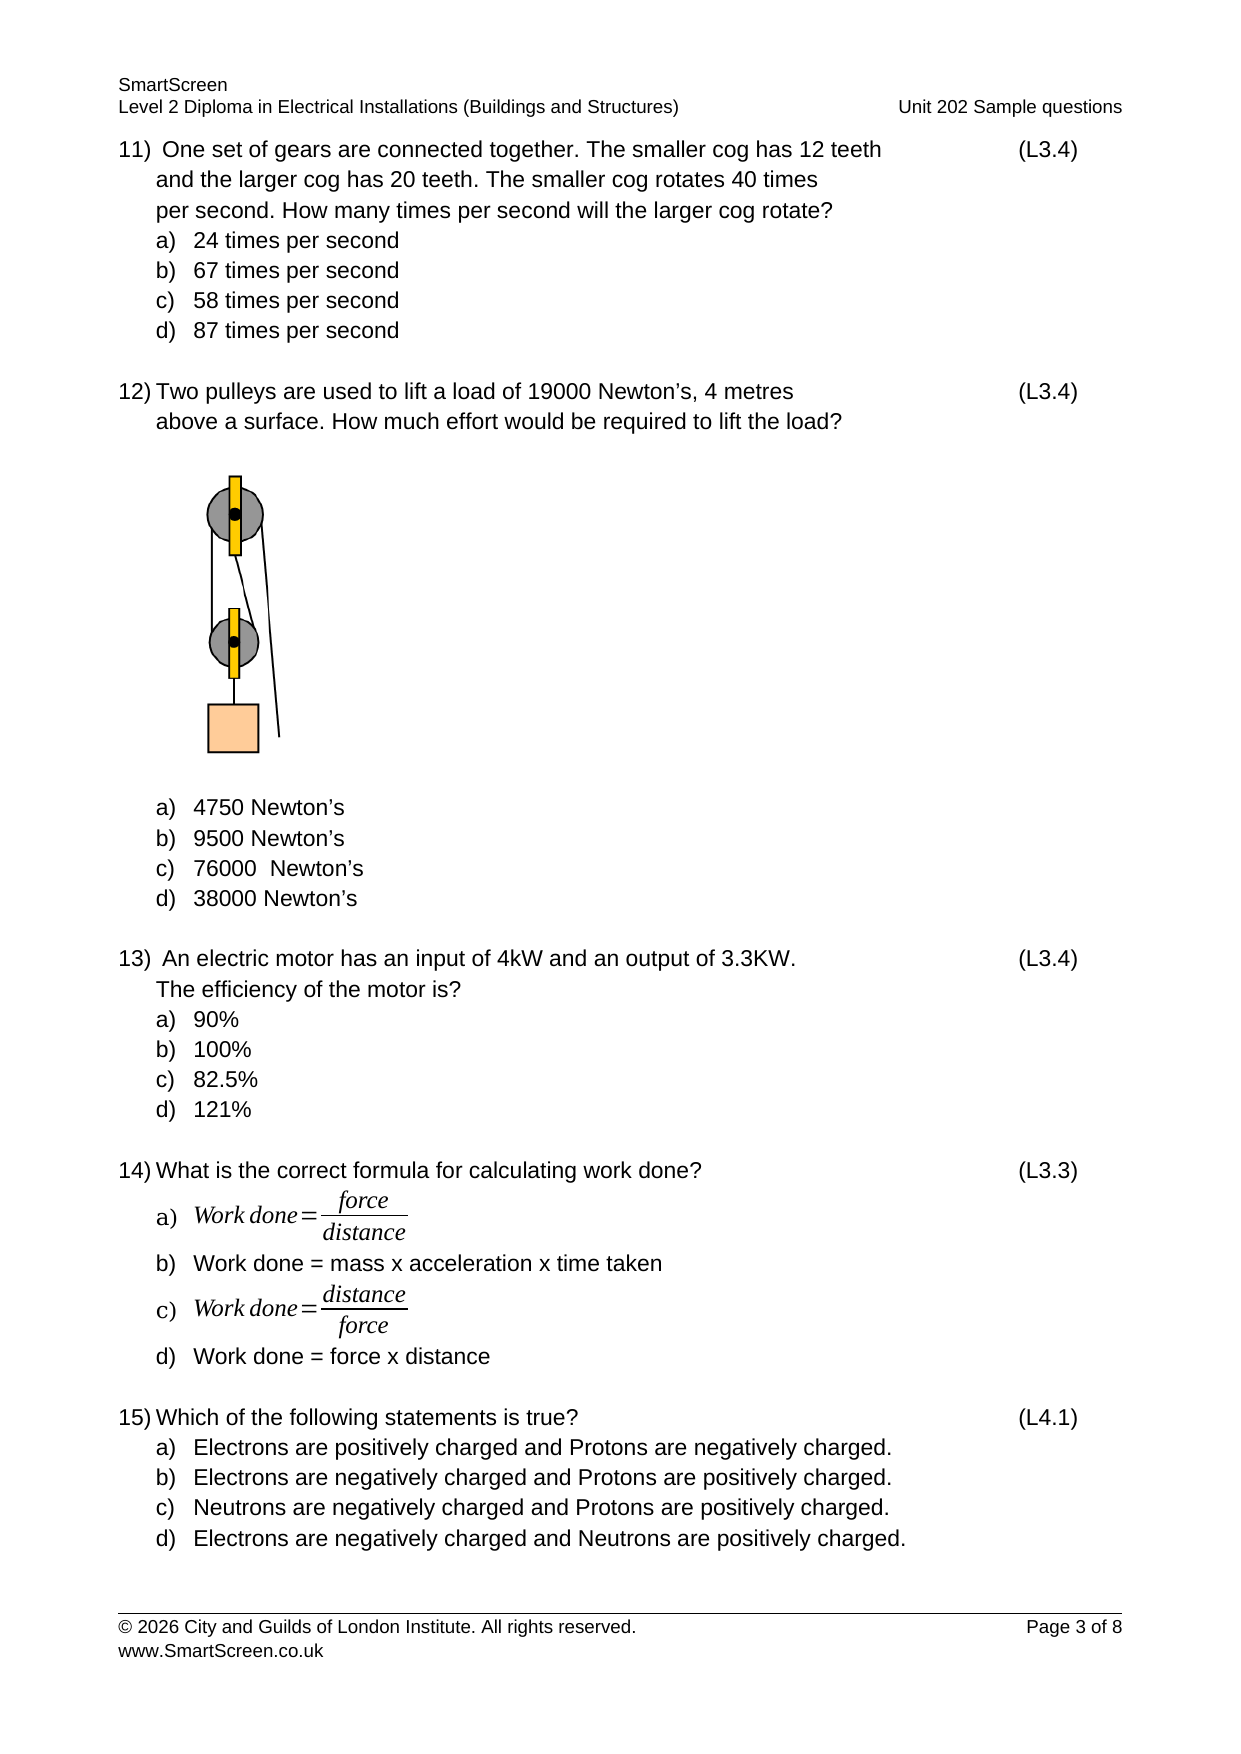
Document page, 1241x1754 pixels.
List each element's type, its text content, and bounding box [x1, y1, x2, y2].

list 4750 Newton’s [156, 794, 1122, 821]
list 121% [156, 1096, 1122, 1123]
list 82.5% [156, 1066, 1122, 1092]
list 24 times per second [156, 227, 1122, 253]
list An electric motor has an input of 4kW and an output of 3.3KW. (L3.4) The efficiency of the motor is? [118, 945, 1122, 1002]
list One set of gears are connected together. The smaller cog has 12 teeth (L3.4) and the larger cog has 20 teeth. The smaller cog rotates 40 times per second. How many times per second will the larger cog rotate? [118, 136, 1122, 223]
picture [193, 468, 294, 761]
list 90% [156, 1006, 1122, 1032]
list What is the correct formula for calculating work done? (L3.3) [118, 1157, 1122, 1183]
list 87 times per second [156, 317, 1122, 374]
list Work done = mass x acceleration x time taken [156, 1250, 1122, 1276]
list 76000 Newton’s [156, 855, 1122, 881]
list Electrons are positively charged and Protons are negatively charged. [156, 1434, 1122, 1460]
list 9500 Newton’s [156, 824, 1122, 851]
list 100% [156, 1036, 1122, 1062]
list 58 times per second [156, 287, 1122, 313]
list Electrons are negatively charged and Protons are positively charged. [156, 1464, 1122, 1490]
list Neutrons are negatively charged and Protons are positively charged. [156, 1494, 1122, 1521]
list 38000 Newton’s [156, 885, 1122, 941]
list Work done = force x distance [156, 1343, 1122, 1369]
list 67 times per second [156, 257, 1122, 283]
list Which of the following statements is true? (L4.1) [118, 1404, 1122, 1430]
list Two pulleys are used to lift a load of 19000 Newton’s, 4 metres (L3.4) above a surface. How much effort would be required to lift the load? [118, 378, 1122, 464]
list Electrons are negatively charged and Neutrons are positively charged. [156, 1524, 1122, 1581]
